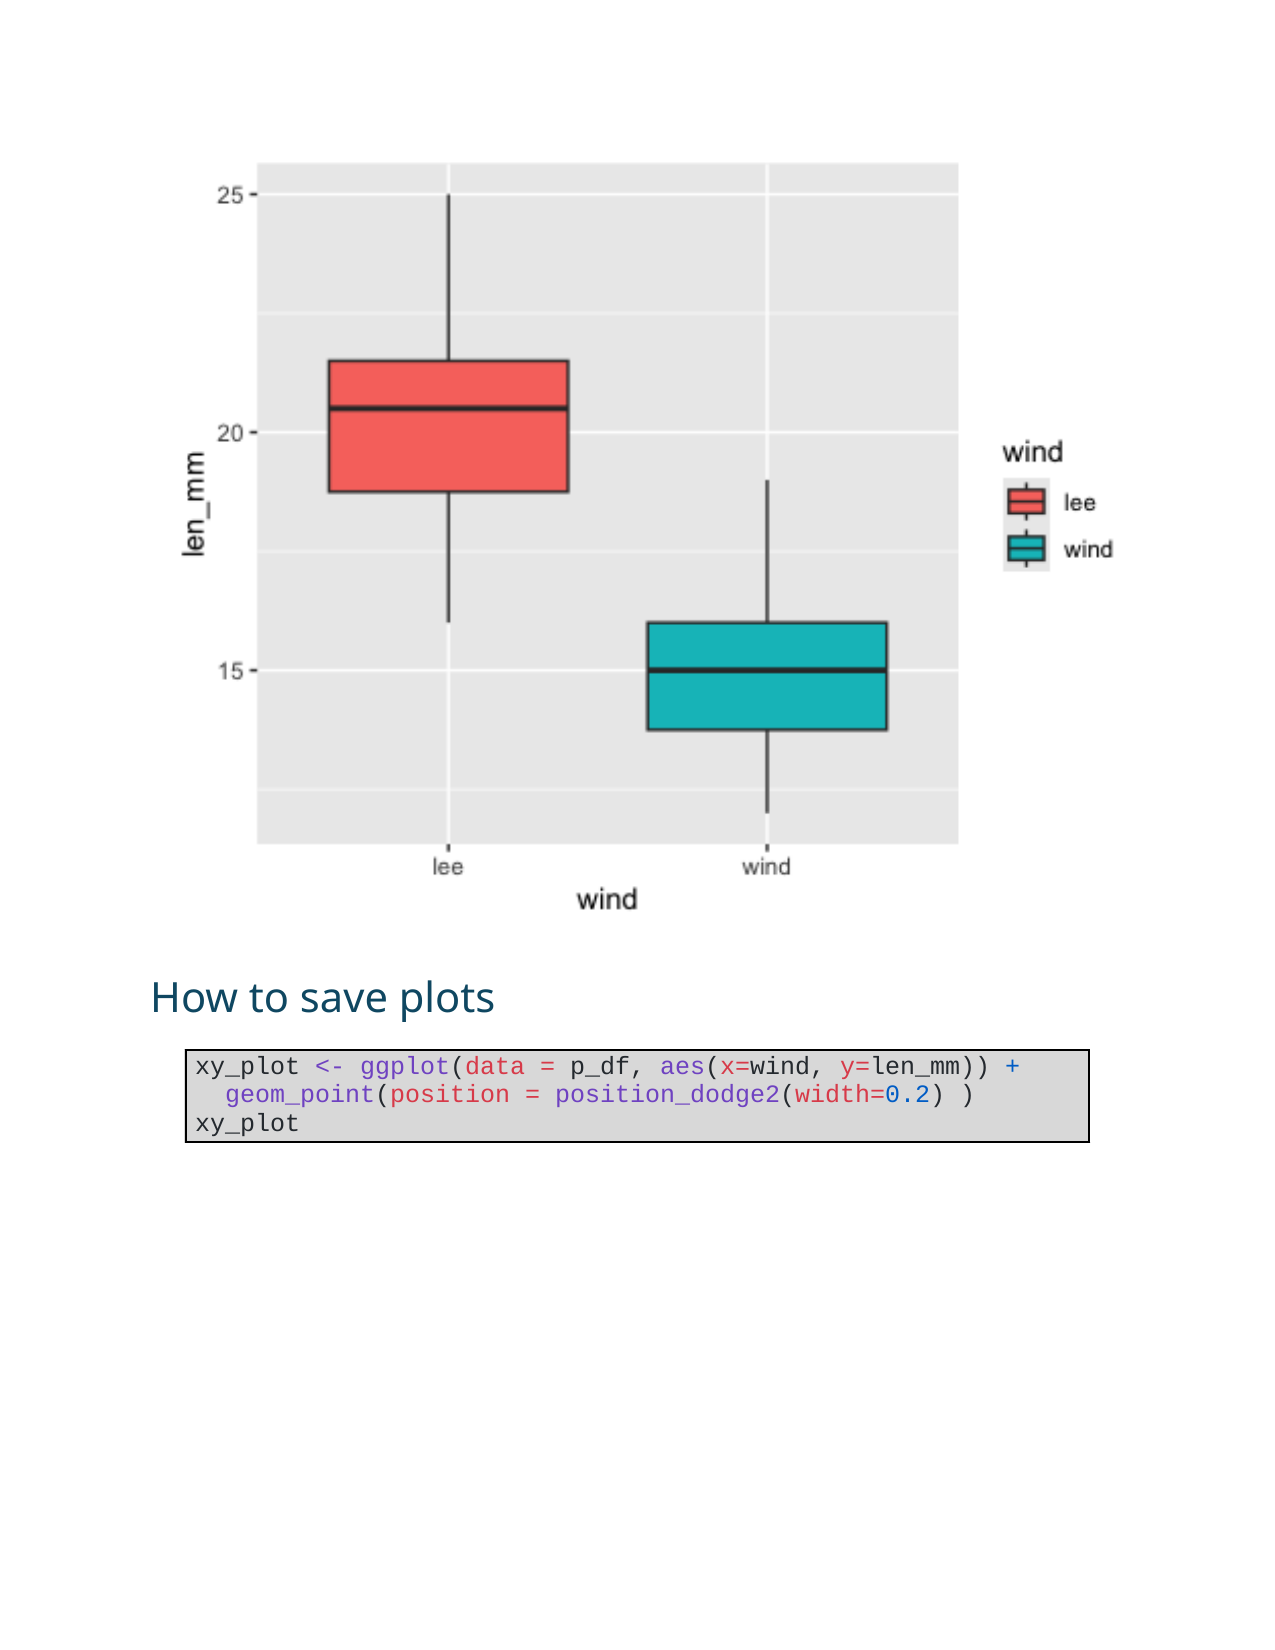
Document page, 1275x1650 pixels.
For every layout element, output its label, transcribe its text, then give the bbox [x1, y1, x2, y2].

picture [168, 150, 1144, 930]
subtitle How to save plots [150, 967, 1125, 1024]
text xy_plot <- ggplot(data = p_df, aes(x=wind, y=len_mm)) + geom_point(position = position_dodge2(width=0.2) ) xy_plot [187, 1051, 1088, 1141]
